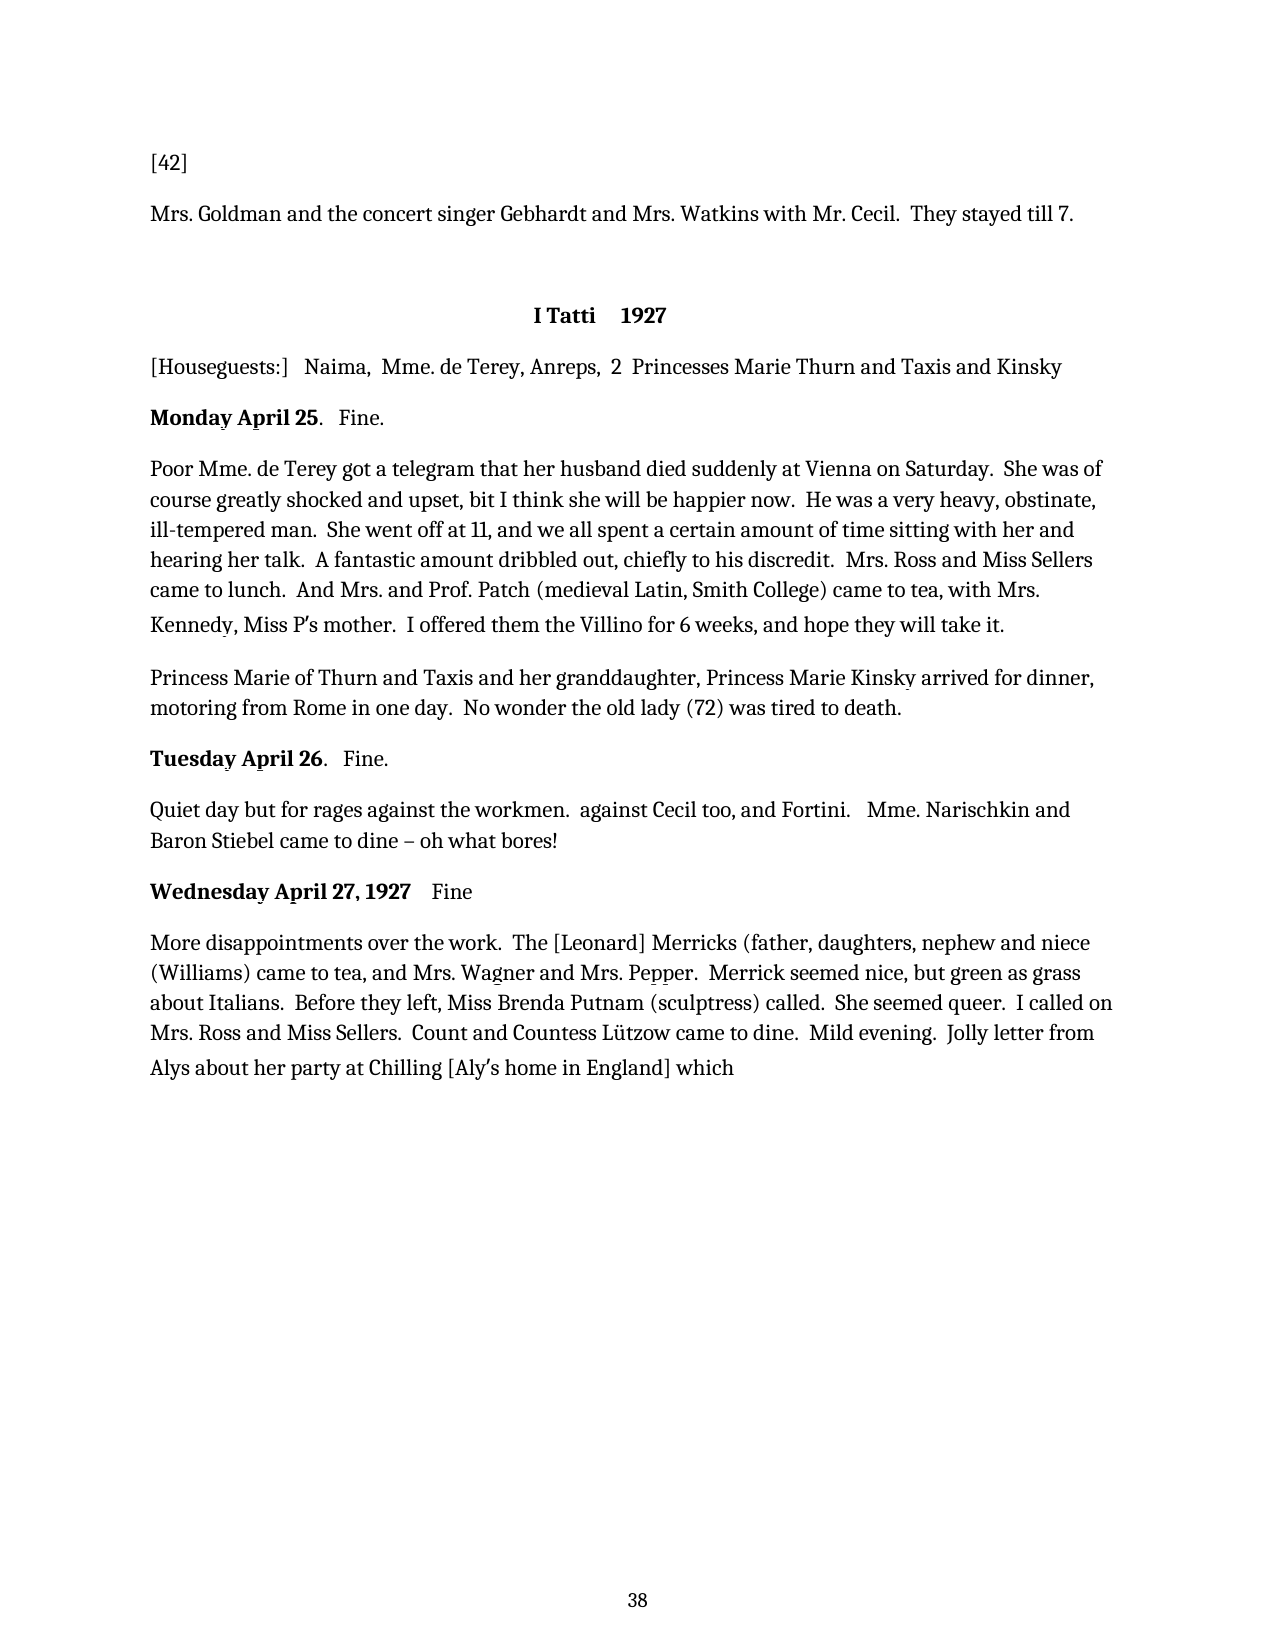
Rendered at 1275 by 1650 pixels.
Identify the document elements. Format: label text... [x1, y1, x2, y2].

text Monday April 25. Fine. [150, 405, 1125, 432]
text [Houseguests:] Naima, Mme. de Terey, Anreps, 2 Princesses Marie Thurn and Taxis and Kinsky [150, 354, 1125, 381]
text [42] [150, 150, 1125, 176]
text Mrs. Goldman and the concert singer Gebhardt and Mrs. Watkins with Mr. Cecil. They stayed till 7. [150, 201, 1125, 227]
text I Tatti 1927 [150, 303, 1125, 329]
text Wednesday April 27, 1927 Fine [150, 878, 1125, 905]
text Tuesday April 26. Fine. [150, 746, 1125, 772]
text Princess Marie of Thurn and Taxis and her granddaughter, Princess Marie Kinsky arrived for dinner, motoring from Rome in one day. No wonder the old lady (72) was tired to death. [150, 665, 1125, 721]
text Poor Mme. de Terey got a telegram that her husband died suddenly at Vienna on Saturday. She was of course greatly shocked and upset, bit I think she will be happier now. He was a very heavy, obstinate, ill-tempered man. She went off at 11, and we all spent a certain amount of time sitting with her and hearing her talk. A fantastic amount dribbled out, chiefly to his discredit. Mrs. Ross and Miss Sellers came to lunch. And Mrs. and Prof. Patch (medieval Latin, Smith College) came to tea, with Mrs. Kennedy, Miss P’s mother. I offered them the Villino for 6 weeks, and hope they will take it. [150, 456, 1125, 639]
text Quiet day but for rages against the workmen. against Cecil too, and Fortini. Mme. Narischkin and Baron Stiebel came to dine – oh what bores! [150, 797, 1125, 854]
text More disappointments over the work. The [Leonard] Merricks (father, daughters, nephew and niece (Williams) came to tea, and Mrs. Wagner and Mrs. Pepper. Merrick seemed nice, but green as grass about Italians. Before they left, Miss Brenda Putnam (sculptress) called. She seemed queer. I called on Mrs. Ross and Miss Sellers. Count and Countess Lützow came to dine. Mild evening. Jolly letter from Alys about her party at Chilling [Aly’s home in England] which [150, 929, 1125, 1082]
